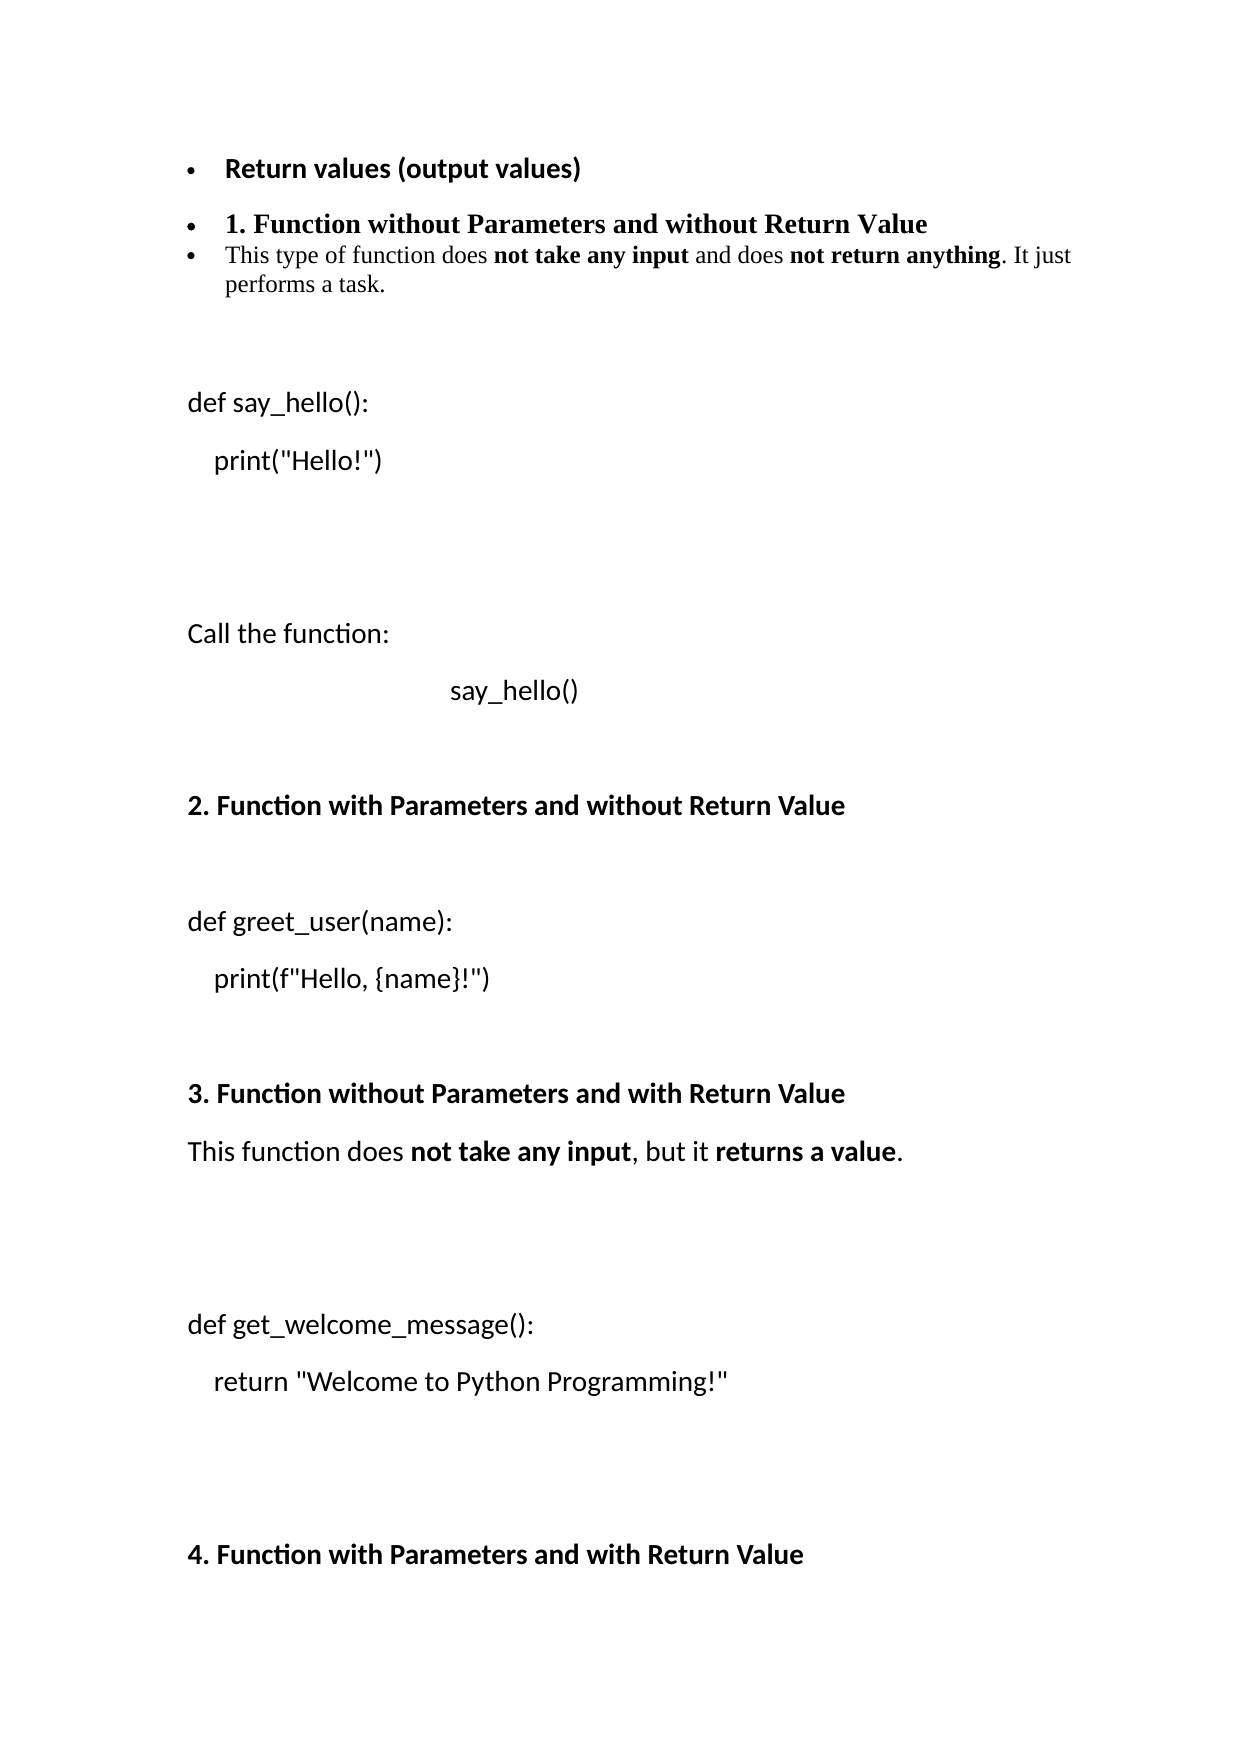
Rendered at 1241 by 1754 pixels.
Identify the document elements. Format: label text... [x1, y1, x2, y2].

text 3. Function without Parameters and with Return Value [187, 1076, 1090, 1111]
text def say_hello(): [187, 384, 1090, 420]
list This type of function does not take any input and does not return anything. It just performs a task. [187, 240, 1090, 297]
text Call the function: [187, 615, 1090, 650]
list 1. Function without Parameters and without Return Value [187, 208, 1090, 240]
text say_hello() [187, 672, 1090, 708]
text print("Hello!") [187, 442, 1090, 477]
list Return values (output values) [187, 150, 1090, 186]
text 2. Function with Parameters and without Return Value [187, 787, 1090, 823]
text def get_welcome_message(): [187, 1306, 1090, 1342]
text print(f"Hello, {name}!") [187, 960, 1090, 996]
text 4. Function with Parameters and with Return Value [187, 1536, 1090, 1572]
text def greet_user(name): [187, 903, 1090, 938]
text This function does not take any input, but it returns a value. [187, 1133, 1090, 1169]
text return "Welcome to Python Programming!" [187, 1363, 1090, 1399]
